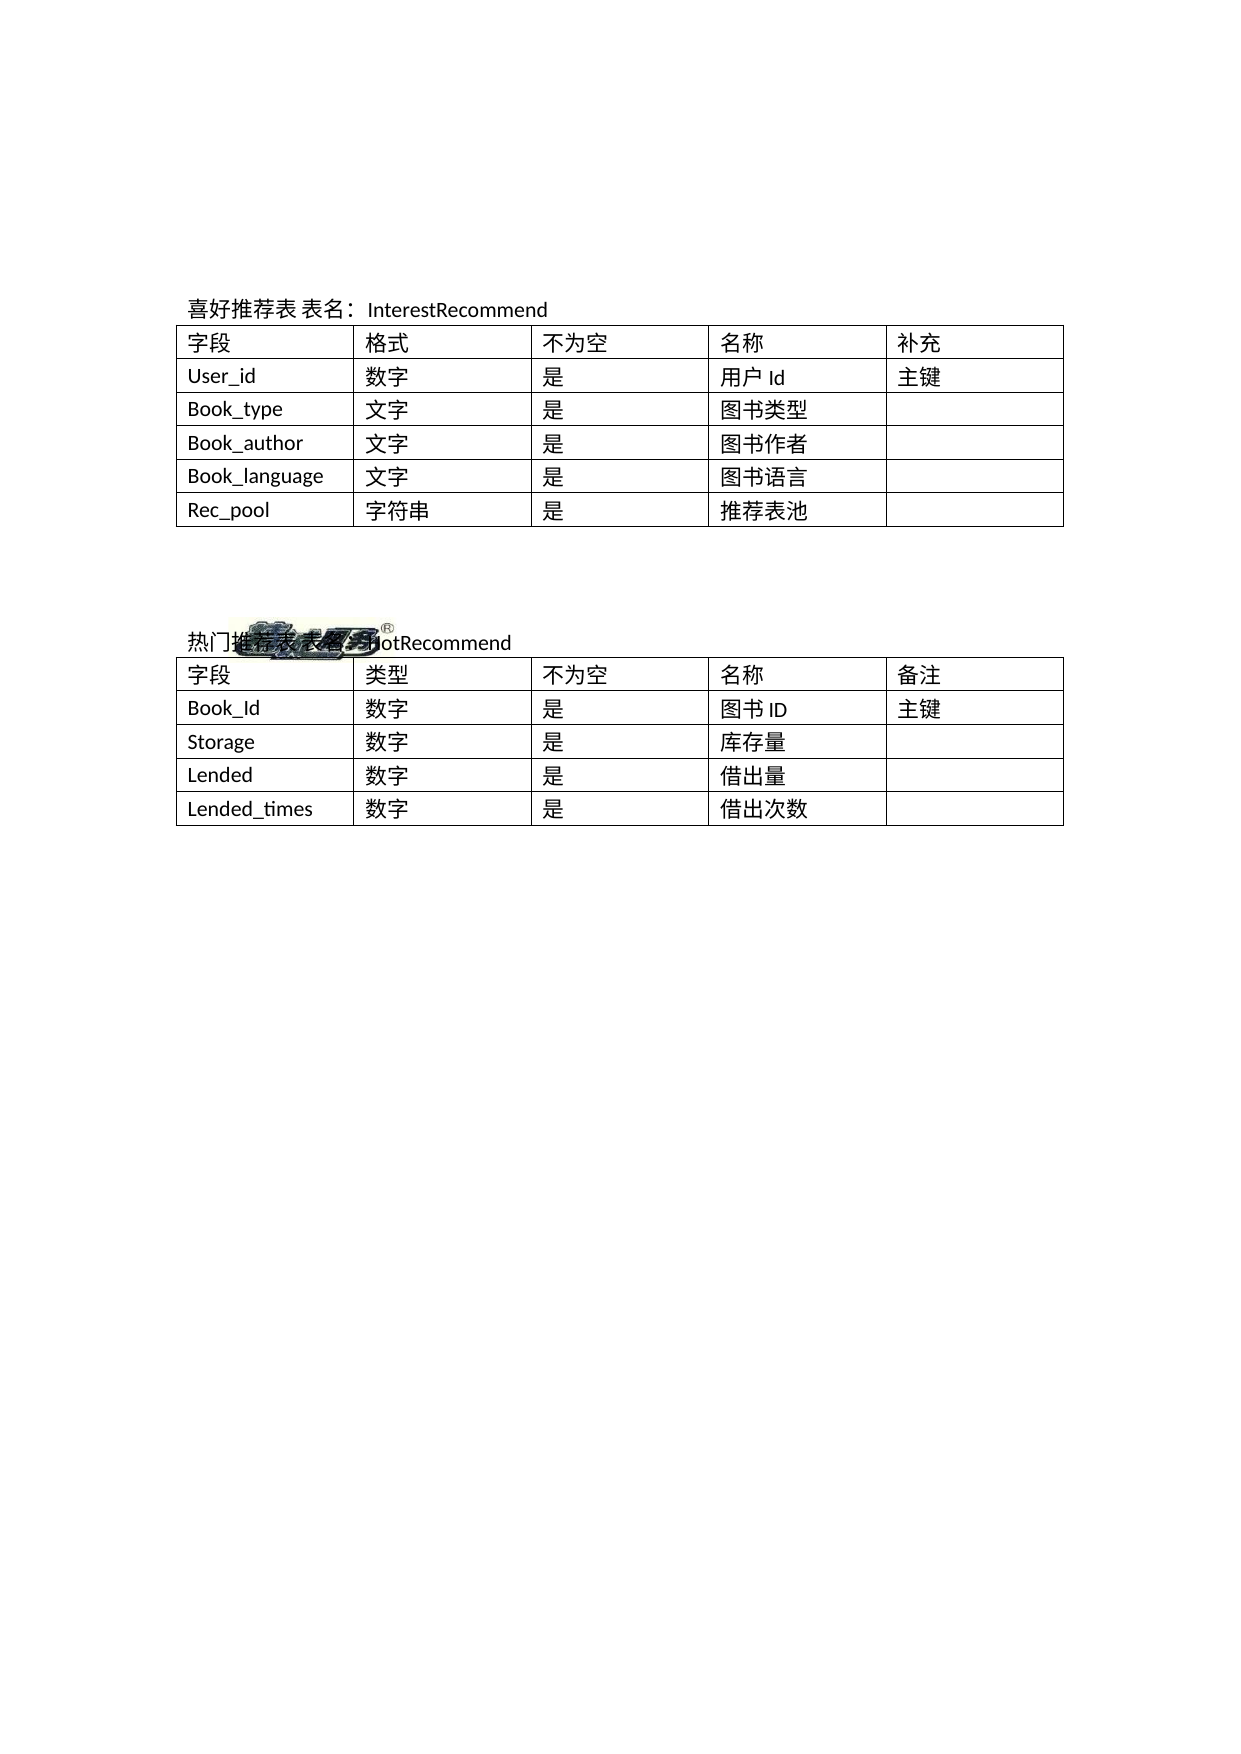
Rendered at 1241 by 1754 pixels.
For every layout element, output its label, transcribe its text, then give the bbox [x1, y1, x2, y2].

table_cell 文字 [354, 426, 531, 459]
table_cell 数字 [354, 359, 531, 392]
table_header 名称 [709, 658, 886, 690]
text 喜好推荐表 表名：InterestRecommend [187, 292, 1053, 324]
table_header 类型 [354, 658, 531, 690]
table_cell 是 [532, 359, 708, 392]
table_header 名称 [709, 326, 886, 358]
table_cell 是 [532, 393, 708, 425]
table_cell Lended_times [177, 792, 353, 824]
table_cell 借出量 [709, 759, 886, 791]
table_header 不为空 [532, 658, 708, 690]
table_cell Lended [177, 759, 353, 791]
table_cell 文字 [354, 393, 531, 425]
table_cell 主键 [887, 359, 1063, 392]
table_header 补充 [887, 326, 1063, 358]
table_cell 是 [532, 460, 708, 492]
table_cell 用户Id [709, 359, 886, 392]
table_cell 图书语言 [709, 460, 886, 492]
table_cell 图书作者 [709, 426, 886, 459]
table_cell Book_type [177, 393, 353, 425]
table_cell 推荐表池 [709, 493, 886, 526]
table_cell 字符串 [354, 493, 531, 526]
table_cell Book_author [177, 426, 353, 459]
table_cell 图书类型 [709, 393, 886, 425]
table_cell 是 [532, 725, 708, 757]
table_cell Rec_pool [177, 493, 353, 526]
table_cell [887, 426, 1063, 459]
table_cell [887, 792, 1063, 824]
table_cell 数字 [354, 691, 531, 724]
table_cell 数字 [354, 792, 531, 824]
table_cell 数字 [354, 725, 531, 757]
table_cell 是 [532, 792, 708, 824]
table_cell [887, 759, 1063, 791]
table_cell 库存量 [709, 725, 886, 757]
table_cell 文字 [354, 460, 531, 492]
table_cell [887, 393, 1063, 425]
table_cell Storage [177, 725, 353, 757]
table_cell [887, 725, 1063, 757]
table_cell Book_Id [177, 691, 353, 724]
table_cell 是 [532, 759, 708, 791]
table_cell 是 [532, 426, 708, 459]
table_header 备注 [887, 658, 1063, 690]
picture [228, 617, 397, 624]
text 热门推荐表 表名：HotRecommend [187, 624, 1053, 657]
table_cell 数字 [354, 759, 531, 791]
table_cell [887, 493, 1063, 526]
table_cell 主键 [887, 691, 1063, 724]
table_cell 是 [532, 493, 708, 526]
table_cell 是 [532, 691, 708, 724]
table_header 字段 [177, 326, 353, 358]
table_header 格式 [354, 326, 531, 358]
table_header 不为空 [532, 326, 708, 358]
table_cell User_id [177, 359, 353, 392]
table_header 字段 [177, 658, 353, 690]
table_cell 借出次数 [709, 792, 886, 824]
table_cell 图书ID [709, 691, 886, 724]
table_cell Book_language [177, 460, 353, 492]
table_cell [887, 460, 1063, 492]
